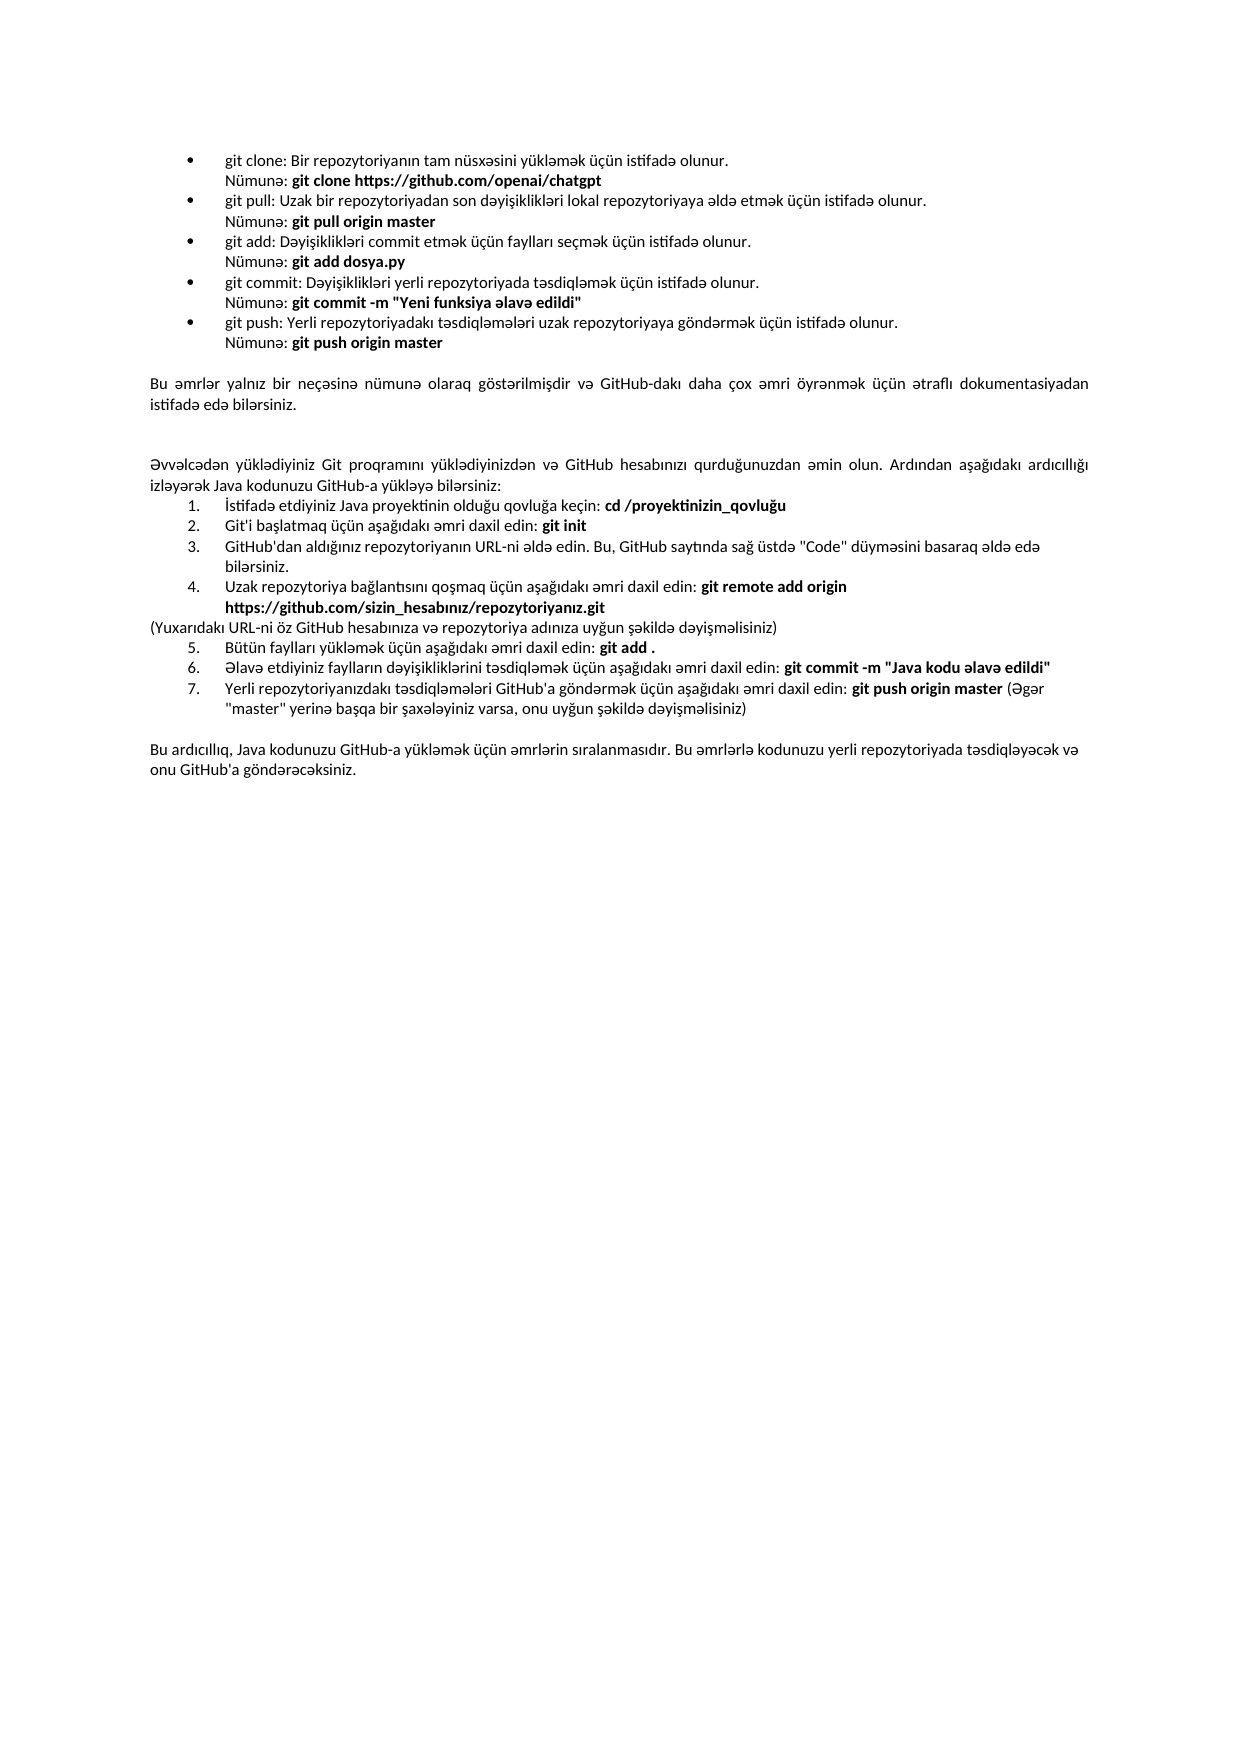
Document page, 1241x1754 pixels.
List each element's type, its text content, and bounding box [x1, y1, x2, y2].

list Əlavə etdiyiniz faylların dəyişikliklərini təsdiqləmək üçün aşağıdakı əmri daxil edin: git commit -m "Java kodu əlavə edildi" [187, 658, 1090, 678]
list Yerli repozytoriyanızdakı təsdiqləmələri GitHub'a göndərmək üçün aşağıdakı əmri daxil edin: git push origin master (Əgər "master" yerinə başqa bir şaxələyiniz varsa, onu uyğun şəkildə dəyişməlisiniz) [187, 678, 1090, 719]
list git clone: Bir repozytoriyanın tam nüsxəsini yükləmək üçün istifadə olunur. [187, 150, 1090, 170]
list Git'i başlatmaq üçün aşağıdakı əmri daxil edin: git init [187, 516, 1090, 536]
list git commit: Dəyişiklikləri yerli repozytoriyada təsdiqləmək üçün istifadə olunur. [187, 272, 1090, 292]
list Nümunə: git push origin master [225, 333, 1090, 353]
list Nümunə: git clone https://github.com/openai/chatgpt [225, 170, 1090, 191]
list İstifadə etdiyiniz Java proyektinin olduğu qovluğa keçin: cd /proyektinizin_qovluğu [187, 495, 1090, 516]
list Nümunə: git commit -m "Yeni funksiya əlavə edildi" [225, 292, 1090, 312]
list GitHub'dan aldığınız repozytoriyanın URL-ni əldə edin. Bu, GitHub saytında sağ üstdə "Code" düyməsini basaraq əldə edə bilərsiniz. [187, 536, 1090, 577]
list Bütün faylları yükləmək üçün aşağıdakı əmri daxil edin: git add . [187, 637, 1090, 658]
text Bu əmrlər yalnız bir neçəsinə nümunə olaraq göstərilmişdir və GitHub-dakı daha çox əmri öyrənmək üçün ətraflı dokumentasiyadan istifadə edə bilərsiniz. [150, 373, 1090, 414]
text Bu ardıcıllıq, Java kodunuzu GitHub-a yükləmək üçün əmrlərin sıralanmasıdır. Bu əmrlərlə kodunuzu yerli repozytoriyada təsdiqləyəcək və onu GitHub'a göndərəcəksiniz. [150, 739, 1090, 780]
list Nümunə: git pull origin master [225, 211, 1090, 231]
text Əvvəlcədən yüklədiyiniz Git proqramını yüklədiyinizdən və GitHub hesabınızı qurduğunuzdan əmin olun. Ardından aşağıdakı ardıcıllığı izləyərək Java kodunuzu GitHub-a yükləyə bilərsiniz: [150, 455, 1090, 495]
list Uzak repozytoriya bağlantısını qoşmaq üçün aşağıdakı əmri daxil edin: git remote add origin https://github.com/sizin_hesabınız/repozytoriyanız.git [187, 577, 1090, 617]
list git push: Yerli repozytoriyadakı təsdiqləmələri uzak repozytoriyaya göndərmək üçün istifadə olunur. [187, 312, 1090, 333]
text (Yuxarıdakı URL-ni öz GitHub hesabınıza və repozytoriya adınıza uyğun şəkildə dəyişməlisiniz) [150, 617, 1090, 637]
list git pull: Uzak bir repozytoriyadan son dəyişiklikləri lokal repozytoriyaya əldə etmək üçün istifadə olunur. [187, 191, 1090, 211]
list Nümunə: git add dosya.py [225, 252, 1090, 272]
list git add: Dəyişiklikləri commit etmək üçün faylları seçmək üçün istifadə olunur. [187, 231, 1090, 252]
